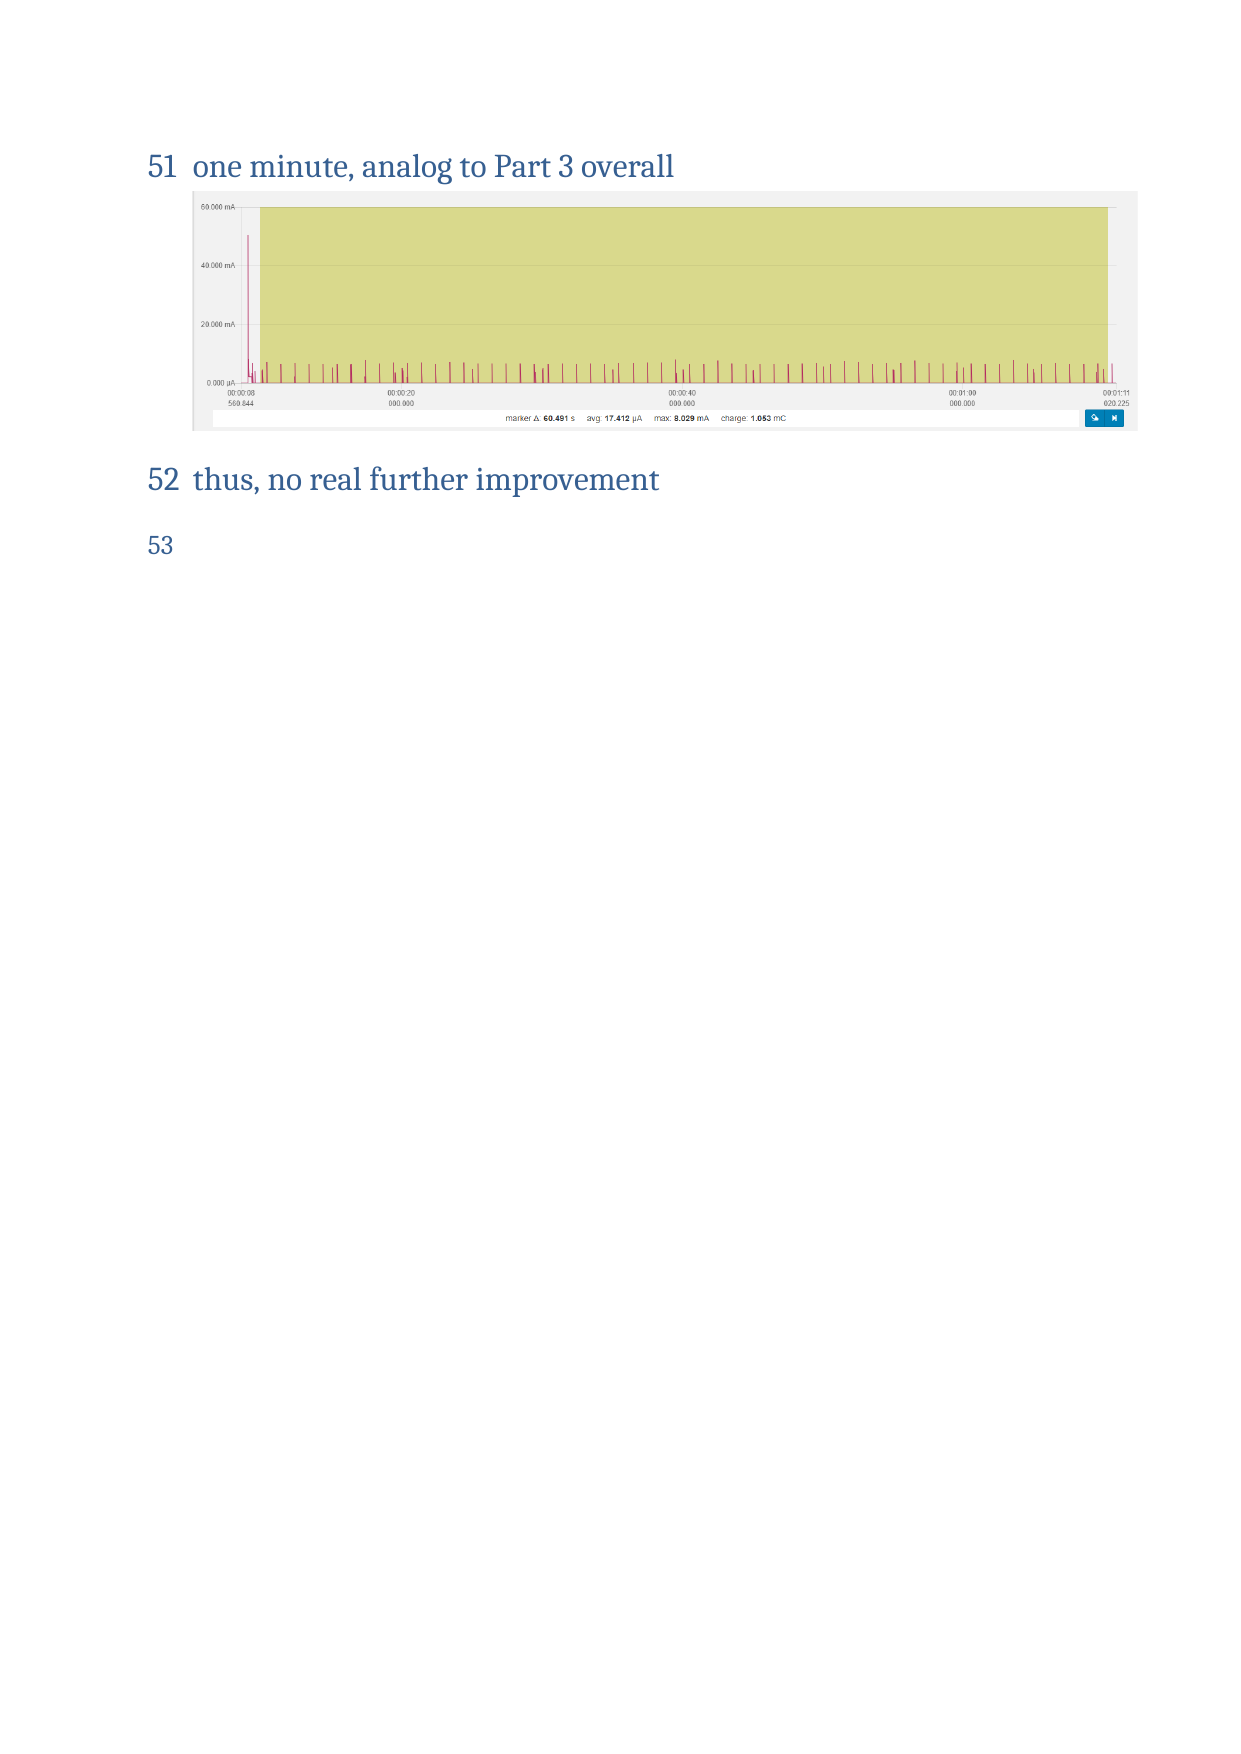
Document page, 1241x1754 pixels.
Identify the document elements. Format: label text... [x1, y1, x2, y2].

subtitle thus, no real further improvement [148, 461, 1093, 499]
picture [192, 191, 1138, 431]
